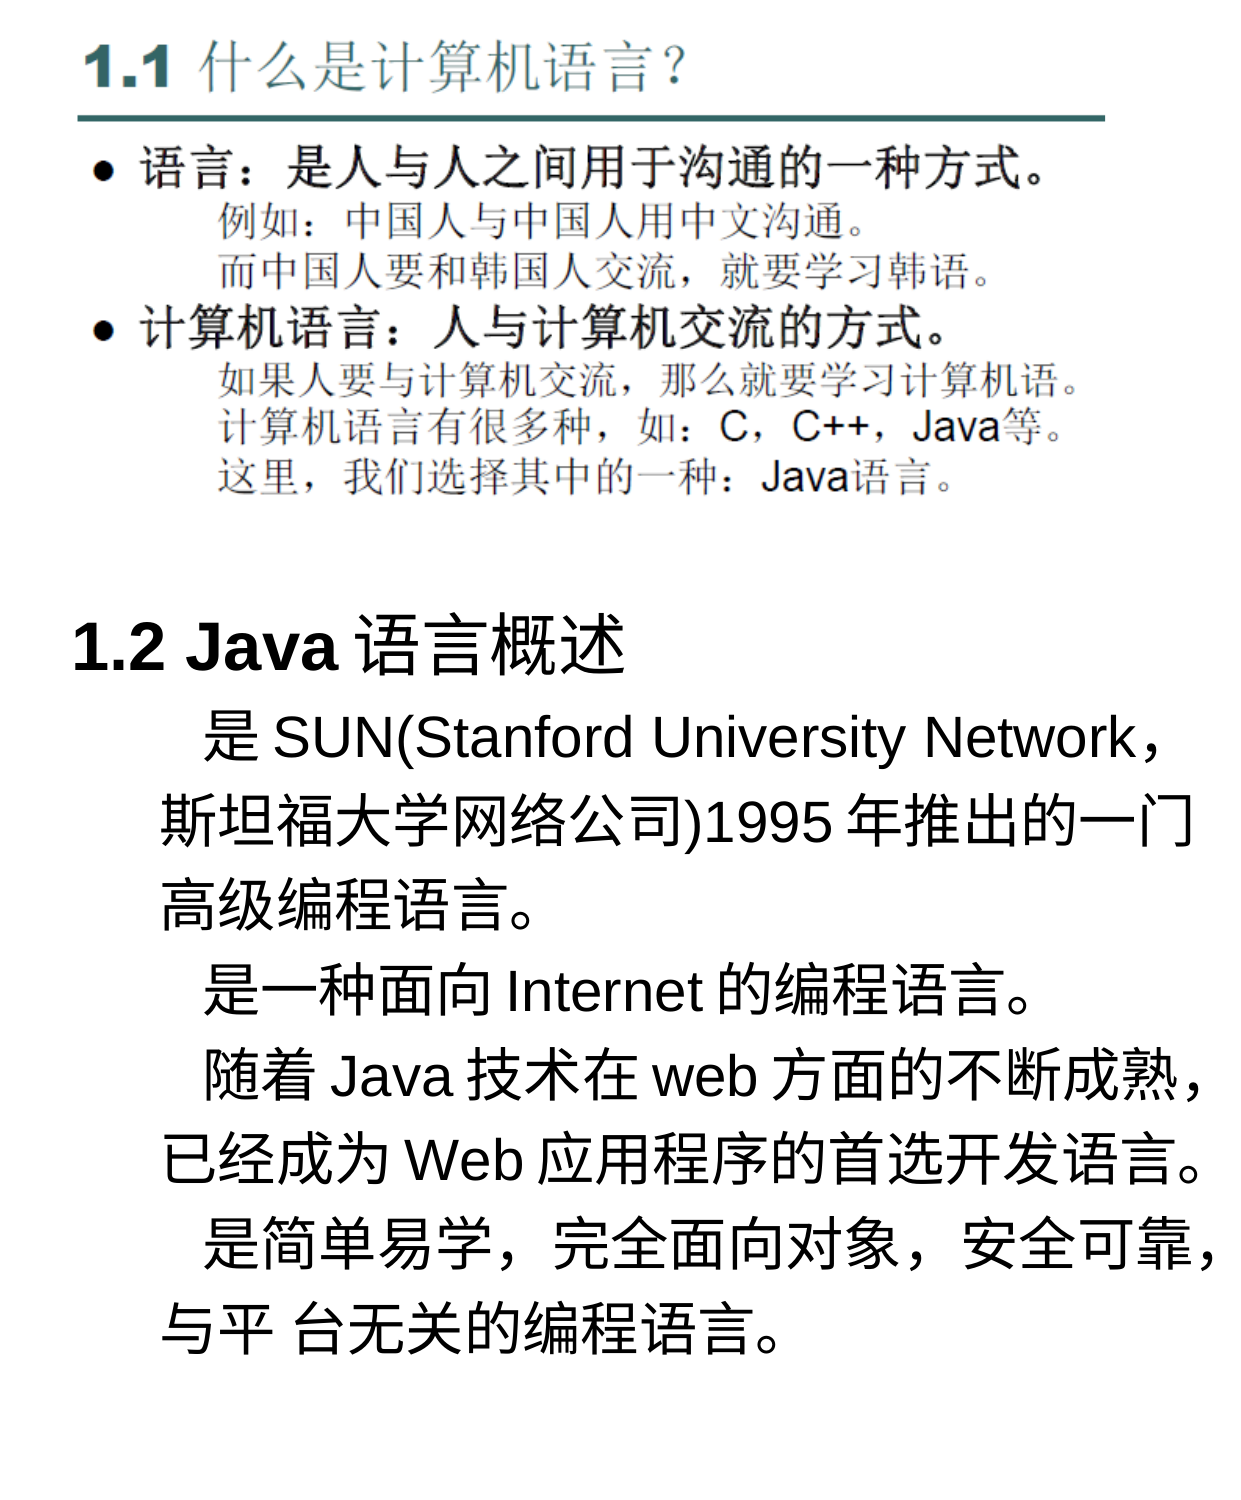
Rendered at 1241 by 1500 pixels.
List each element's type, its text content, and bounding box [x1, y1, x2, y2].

list 是简单易学，完全面向对象，安全可靠，与平 台无关的编程语言。 [159, 1198, 1215, 1367]
list 是一种面向Internet的编程语言。 [159, 944, 1215, 1028]
text 1.2 Java语言概述 [71, 590, 1223, 690]
picture [70, 23, 1105, 512]
list 是SUN(Stanford University Network，斯坦福大学网络公司)1995年推出的一门高级编程语言。 [159, 690, 1215, 943]
list 随着Java技术在web方面的不断成熟，已经成为Web应用程序的首选开发语言。 [159, 1029, 1215, 1198]
